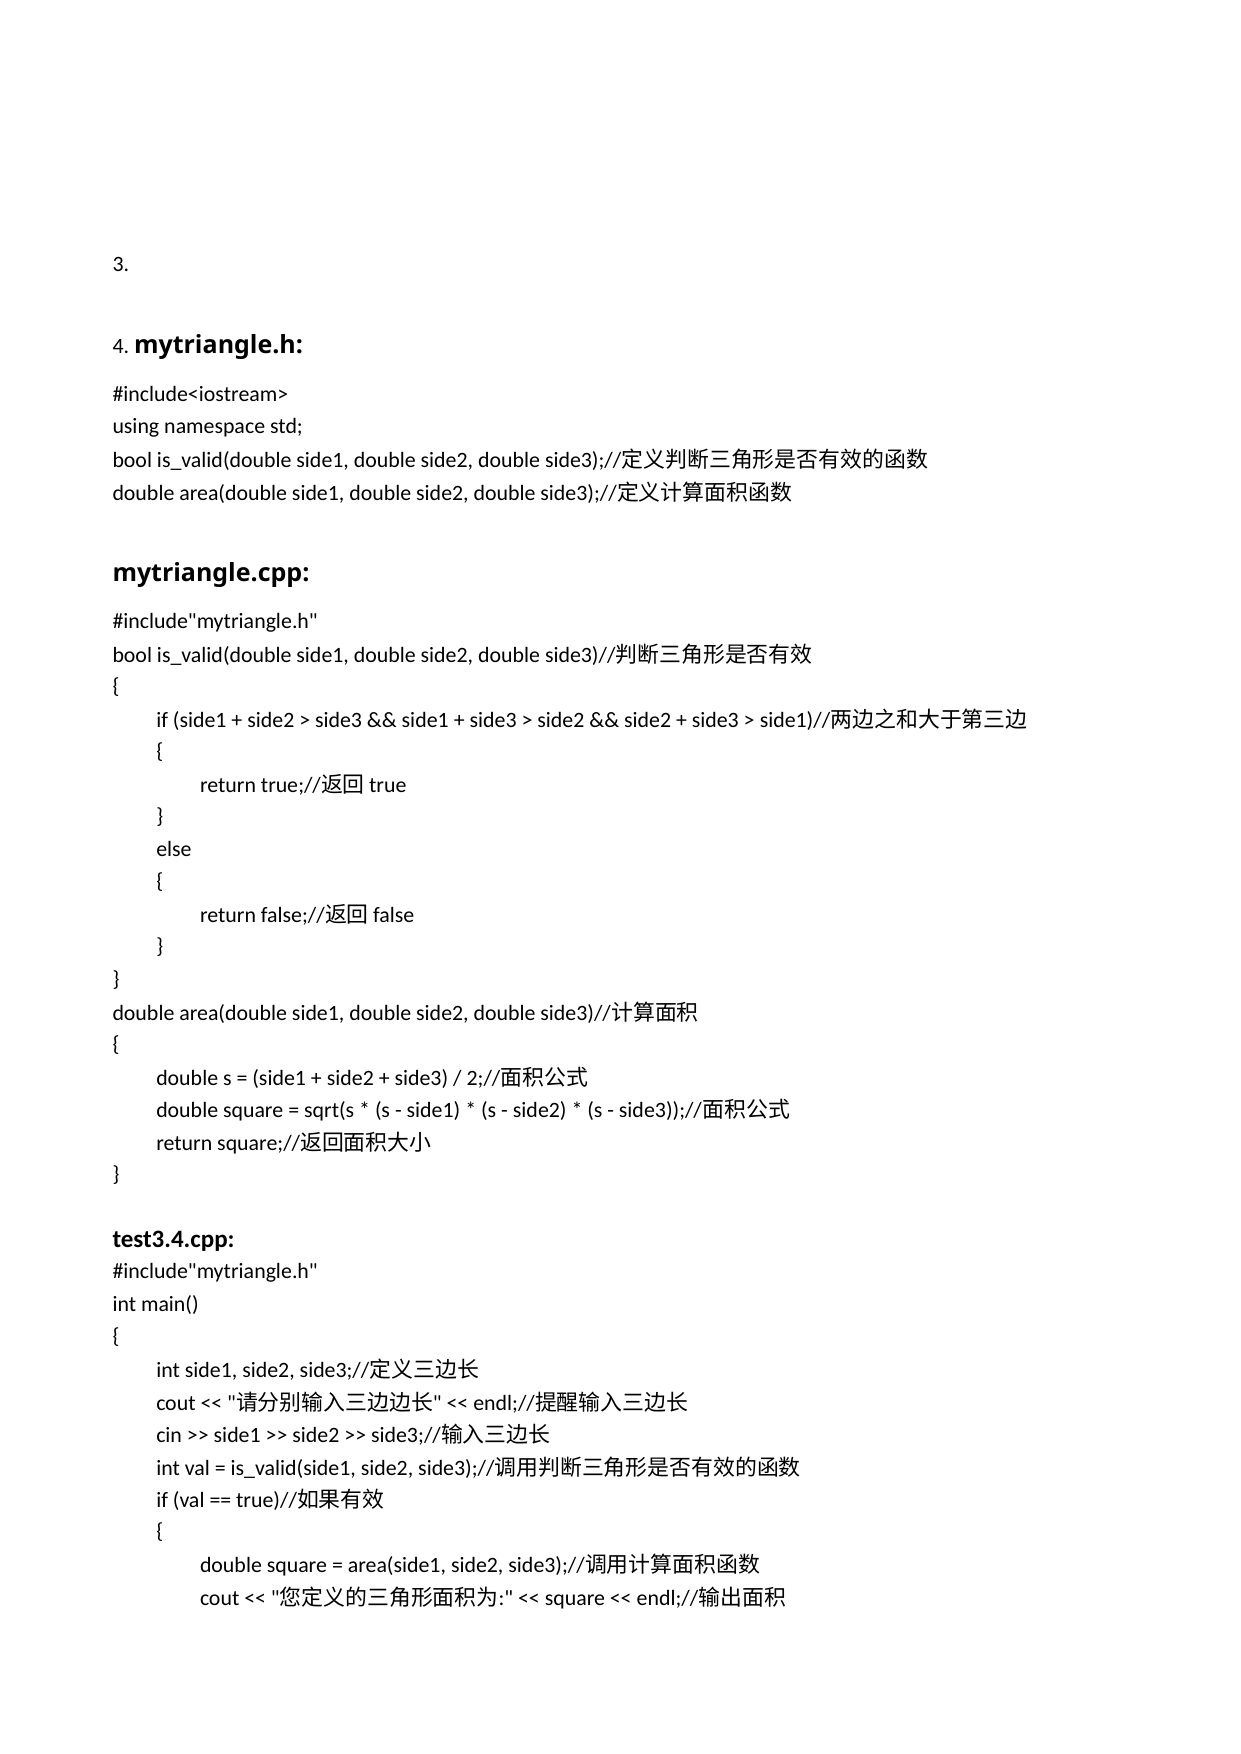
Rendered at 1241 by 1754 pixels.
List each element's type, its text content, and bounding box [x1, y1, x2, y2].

text { [112, 734, 1118, 767]
text { [112, 1319, 1118, 1352]
text int main() [112, 1287, 1118, 1319]
text #include"mytriangle.h" [112, 604, 1118, 637]
text } [112, 799, 1118, 832]
text bool is_valid(double side1, double side2, double side3);//定义判断三角形是否有效的函数 [112, 442, 1118, 474]
text } [112, 929, 1118, 962]
text double area(double side1, double side2, double side3);//定义计算面积函数 [112, 474, 1118, 507]
text return false;//返回false [112, 897, 1118, 929]
text #include<iostream> [112, 377, 1118, 409]
text { [112, 1514, 1118, 1547]
text double s = (side1 + side2 + side3) / 2;//面积公式 [112, 1059, 1118, 1092]
text return square;//返回面积大小 [112, 1124, 1118, 1157]
text 3. [112, 247, 1118, 279]
text using namespace std; [112, 409, 1118, 442]
text 4. mytriangle.h: [112, 312, 1118, 377]
text else [112, 832, 1118, 864]
text } [112, 962, 1118, 994]
text double square = area(side1, side2, side3);//调用计算面积函数 [112, 1547, 1118, 1579]
text { [112, 864, 1118, 897]
text double square = sqrt(s * (s - side1) * (s - side2) * (s - side3));//面积公式 [112, 1092, 1118, 1124]
text cin >> side1 >> side2 >> side3;//输入三边长 [112, 1417, 1118, 1449]
text test3.4.cpp: [112, 1222, 1118, 1254]
text return true;//返回true [112, 767, 1118, 799]
text mytriangle.cpp: [112, 539, 1118, 604]
text double area(double side1, double side2, double side3)//计算面积 [112, 994, 1118, 1027]
text cout << "您定义的三角形面积为:" << square << endl;//输出面积 [112, 1579, 1118, 1612]
text int val = is_valid(side1, side2, side3);//调用判断三角形是否有效的函数 [112, 1449, 1118, 1482]
text { [112, 1027, 1118, 1059]
text #include"mytriangle.h" [112, 1254, 1118, 1287]
text } [112, 1157, 1118, 1189]
text { [112, 669, 1118, 702]
text if (val == true)//如果有效 [112, 1482, 1118, 1514]
text bool is_valid(double side1, double side2, double side3)//判断三角形是否有效 [112, 637, 1118, 669]
text if (side1 + side2 > side3 && side1 + side3 > side2 && side2 + side3 > side1)//两边之和大于第三边 [112, 702, 1118, 734]
text int side1, side2, side3;//定义三边长 [112, 1352, 1118, 1384]
text cout << "请分别输入三边边长" << endl;//提醒输入三边长 [112, 1384, 1118, 1417]
